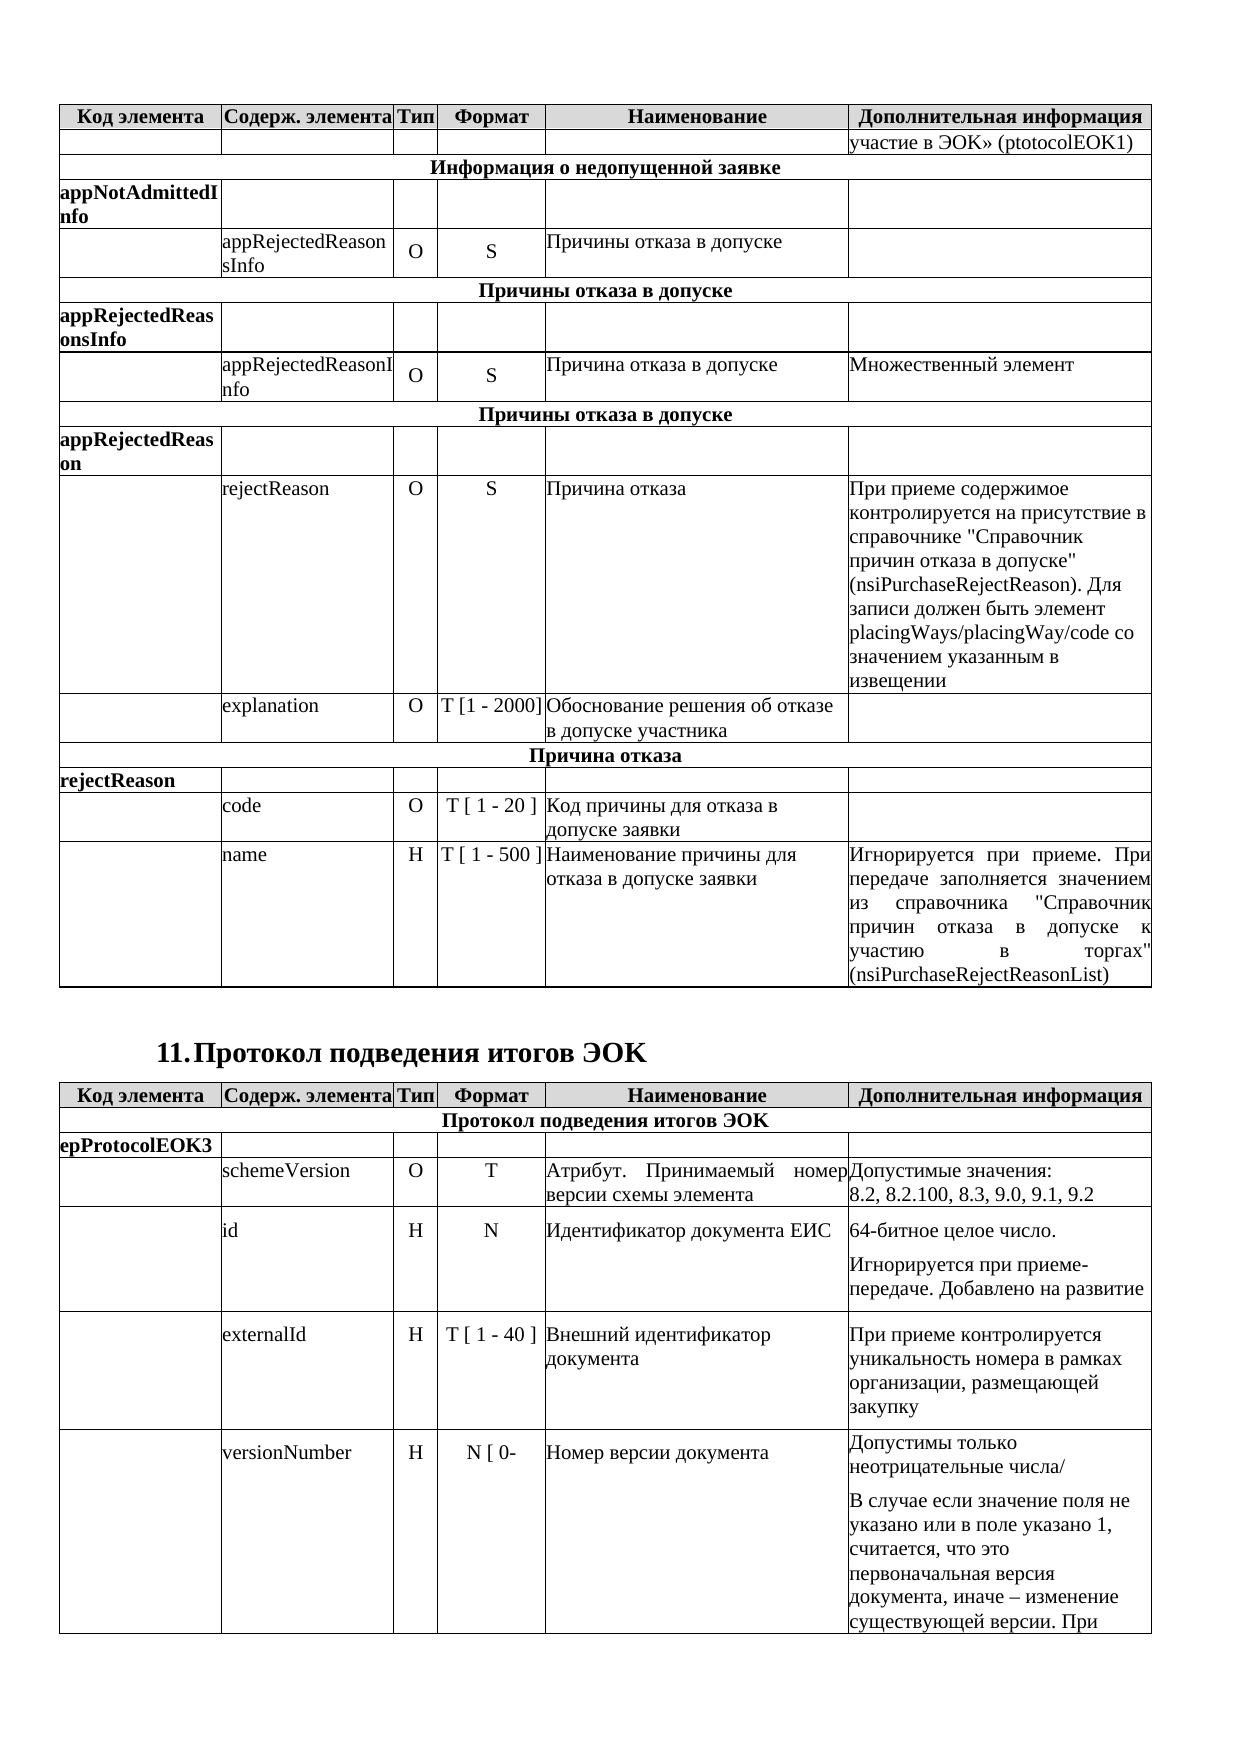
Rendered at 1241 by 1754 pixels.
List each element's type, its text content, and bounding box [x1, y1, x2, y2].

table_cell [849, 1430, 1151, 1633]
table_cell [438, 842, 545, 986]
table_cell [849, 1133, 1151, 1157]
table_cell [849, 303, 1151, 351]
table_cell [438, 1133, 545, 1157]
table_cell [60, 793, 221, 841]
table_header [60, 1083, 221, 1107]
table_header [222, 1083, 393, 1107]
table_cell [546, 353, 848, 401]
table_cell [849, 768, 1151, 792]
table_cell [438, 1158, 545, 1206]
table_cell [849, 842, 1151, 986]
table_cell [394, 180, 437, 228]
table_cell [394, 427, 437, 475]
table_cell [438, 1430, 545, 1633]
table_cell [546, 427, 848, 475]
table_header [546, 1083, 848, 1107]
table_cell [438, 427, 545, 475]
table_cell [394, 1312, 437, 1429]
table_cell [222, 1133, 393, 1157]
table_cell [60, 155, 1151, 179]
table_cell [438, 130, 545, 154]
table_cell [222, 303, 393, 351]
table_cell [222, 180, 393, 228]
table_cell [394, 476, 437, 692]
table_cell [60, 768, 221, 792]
subtitle Протокол подведения итогов ЭOK [156, 1036, 1152, 1069]
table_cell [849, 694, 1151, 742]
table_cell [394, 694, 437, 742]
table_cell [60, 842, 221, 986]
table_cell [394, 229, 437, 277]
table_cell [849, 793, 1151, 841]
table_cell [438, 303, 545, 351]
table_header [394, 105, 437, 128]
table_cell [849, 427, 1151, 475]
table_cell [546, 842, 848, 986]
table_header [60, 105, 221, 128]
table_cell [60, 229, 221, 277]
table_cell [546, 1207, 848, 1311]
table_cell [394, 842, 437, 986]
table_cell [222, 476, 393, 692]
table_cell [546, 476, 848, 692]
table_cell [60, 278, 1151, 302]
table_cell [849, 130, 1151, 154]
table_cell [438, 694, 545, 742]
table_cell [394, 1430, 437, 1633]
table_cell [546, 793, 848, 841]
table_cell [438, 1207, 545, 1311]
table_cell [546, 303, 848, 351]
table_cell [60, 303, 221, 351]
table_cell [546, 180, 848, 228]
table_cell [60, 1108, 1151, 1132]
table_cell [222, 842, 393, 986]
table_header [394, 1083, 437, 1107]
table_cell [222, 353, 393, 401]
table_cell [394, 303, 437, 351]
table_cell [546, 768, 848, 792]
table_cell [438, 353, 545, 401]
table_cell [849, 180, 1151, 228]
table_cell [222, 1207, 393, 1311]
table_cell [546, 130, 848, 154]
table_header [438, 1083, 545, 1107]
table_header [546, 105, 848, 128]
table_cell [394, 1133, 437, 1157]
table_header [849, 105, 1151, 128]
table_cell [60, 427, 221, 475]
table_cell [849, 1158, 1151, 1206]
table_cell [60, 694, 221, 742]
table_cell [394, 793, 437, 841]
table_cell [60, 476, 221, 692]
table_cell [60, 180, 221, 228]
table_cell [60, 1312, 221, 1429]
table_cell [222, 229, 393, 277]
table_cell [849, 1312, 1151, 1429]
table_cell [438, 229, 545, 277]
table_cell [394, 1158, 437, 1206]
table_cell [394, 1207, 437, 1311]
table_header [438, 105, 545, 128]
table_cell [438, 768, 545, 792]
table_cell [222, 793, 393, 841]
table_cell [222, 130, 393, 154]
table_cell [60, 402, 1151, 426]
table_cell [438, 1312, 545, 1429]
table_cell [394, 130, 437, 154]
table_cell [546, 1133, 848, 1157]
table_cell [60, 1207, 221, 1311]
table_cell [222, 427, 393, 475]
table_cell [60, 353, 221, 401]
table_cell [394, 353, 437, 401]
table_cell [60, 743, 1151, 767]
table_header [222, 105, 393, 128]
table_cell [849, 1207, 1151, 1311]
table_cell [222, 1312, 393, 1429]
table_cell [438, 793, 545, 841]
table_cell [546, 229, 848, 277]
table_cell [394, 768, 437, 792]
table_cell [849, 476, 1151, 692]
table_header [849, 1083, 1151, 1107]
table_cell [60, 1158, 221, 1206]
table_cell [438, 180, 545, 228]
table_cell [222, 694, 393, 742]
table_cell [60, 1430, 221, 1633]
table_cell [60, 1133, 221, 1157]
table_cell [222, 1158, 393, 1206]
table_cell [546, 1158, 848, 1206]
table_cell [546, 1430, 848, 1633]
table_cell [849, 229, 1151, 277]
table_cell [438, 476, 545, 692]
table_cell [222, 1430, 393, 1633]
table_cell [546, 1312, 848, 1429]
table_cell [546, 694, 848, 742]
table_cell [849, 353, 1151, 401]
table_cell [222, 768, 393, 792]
